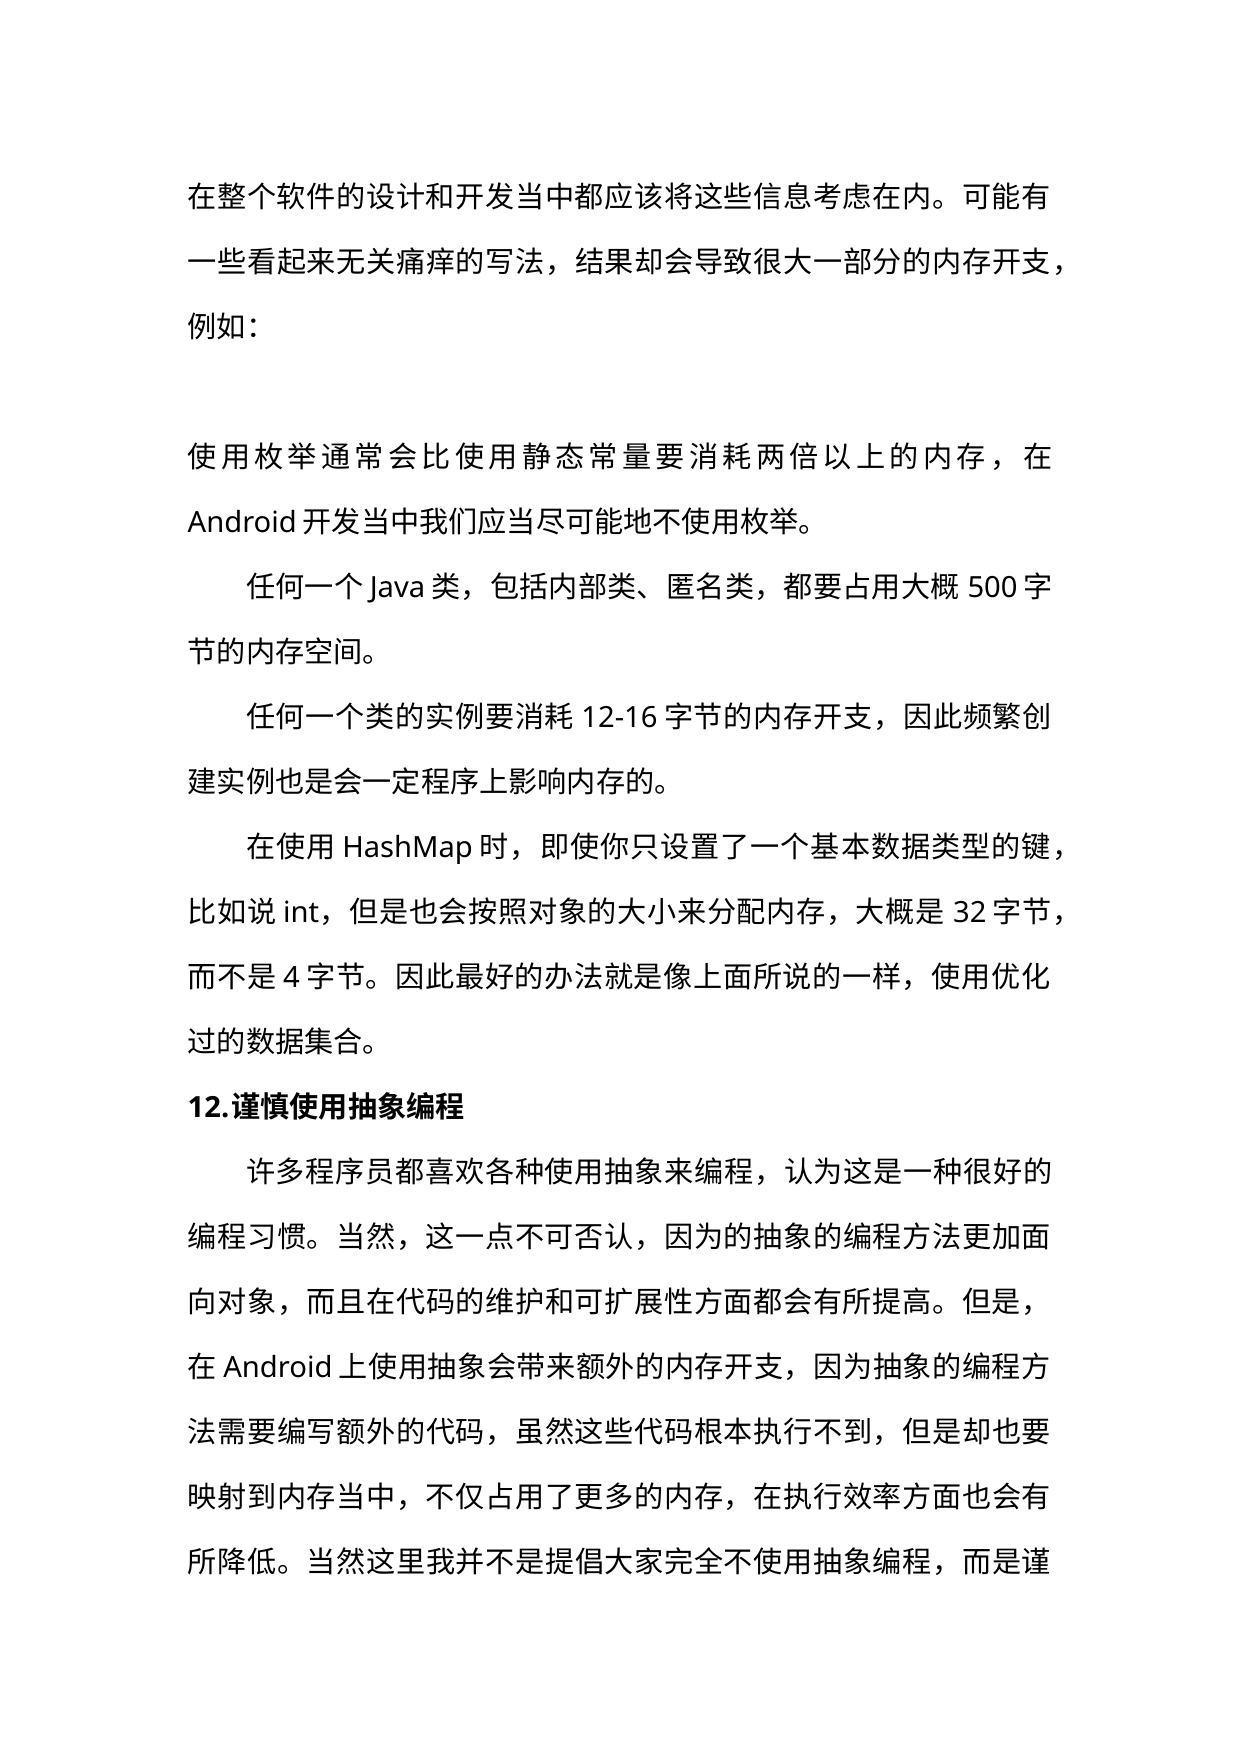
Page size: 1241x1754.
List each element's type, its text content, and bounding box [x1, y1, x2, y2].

text 使用枚举通常会比使用静态常量要消耗两倍以上的内存，在Android开发当中我们应当尽可能地不使用枚举。 [187, 422, 1053, 552]
text 我们还应当清楚我们所使用语言的内存开支和消耗情况，并且在整个软件的设计和开发当中都应该将这些信息考虑在内。可能有一些看起来无关痛痒的写法，结果却会导致很大一部分的内存开支，例如： [187, 162, 1053, 357]
text 在使用HashMap时，即使你只设置了一个基本数据类型的键，比如说int，但是也会按照对象的大小来分配内存，大概是32字节，而不是4字节。因此最好的办法就是像上面所说的一样，使用优化过的数据集合。 [187, 812, 1053, 1072]
list 谨慎使用抽象编程 [187, 1072, 1053, 1137]
text 任何一个类的实例要消耗12-16字节的内存开支，因此频繁创建实例也是会一定程序上影响内存的。 [187, 682, 1053, 812]
text 任何一个Java类，包括内部类、匿名类，都要占用大概500字节的内存空间。 [187, 552, 1053, 682]
